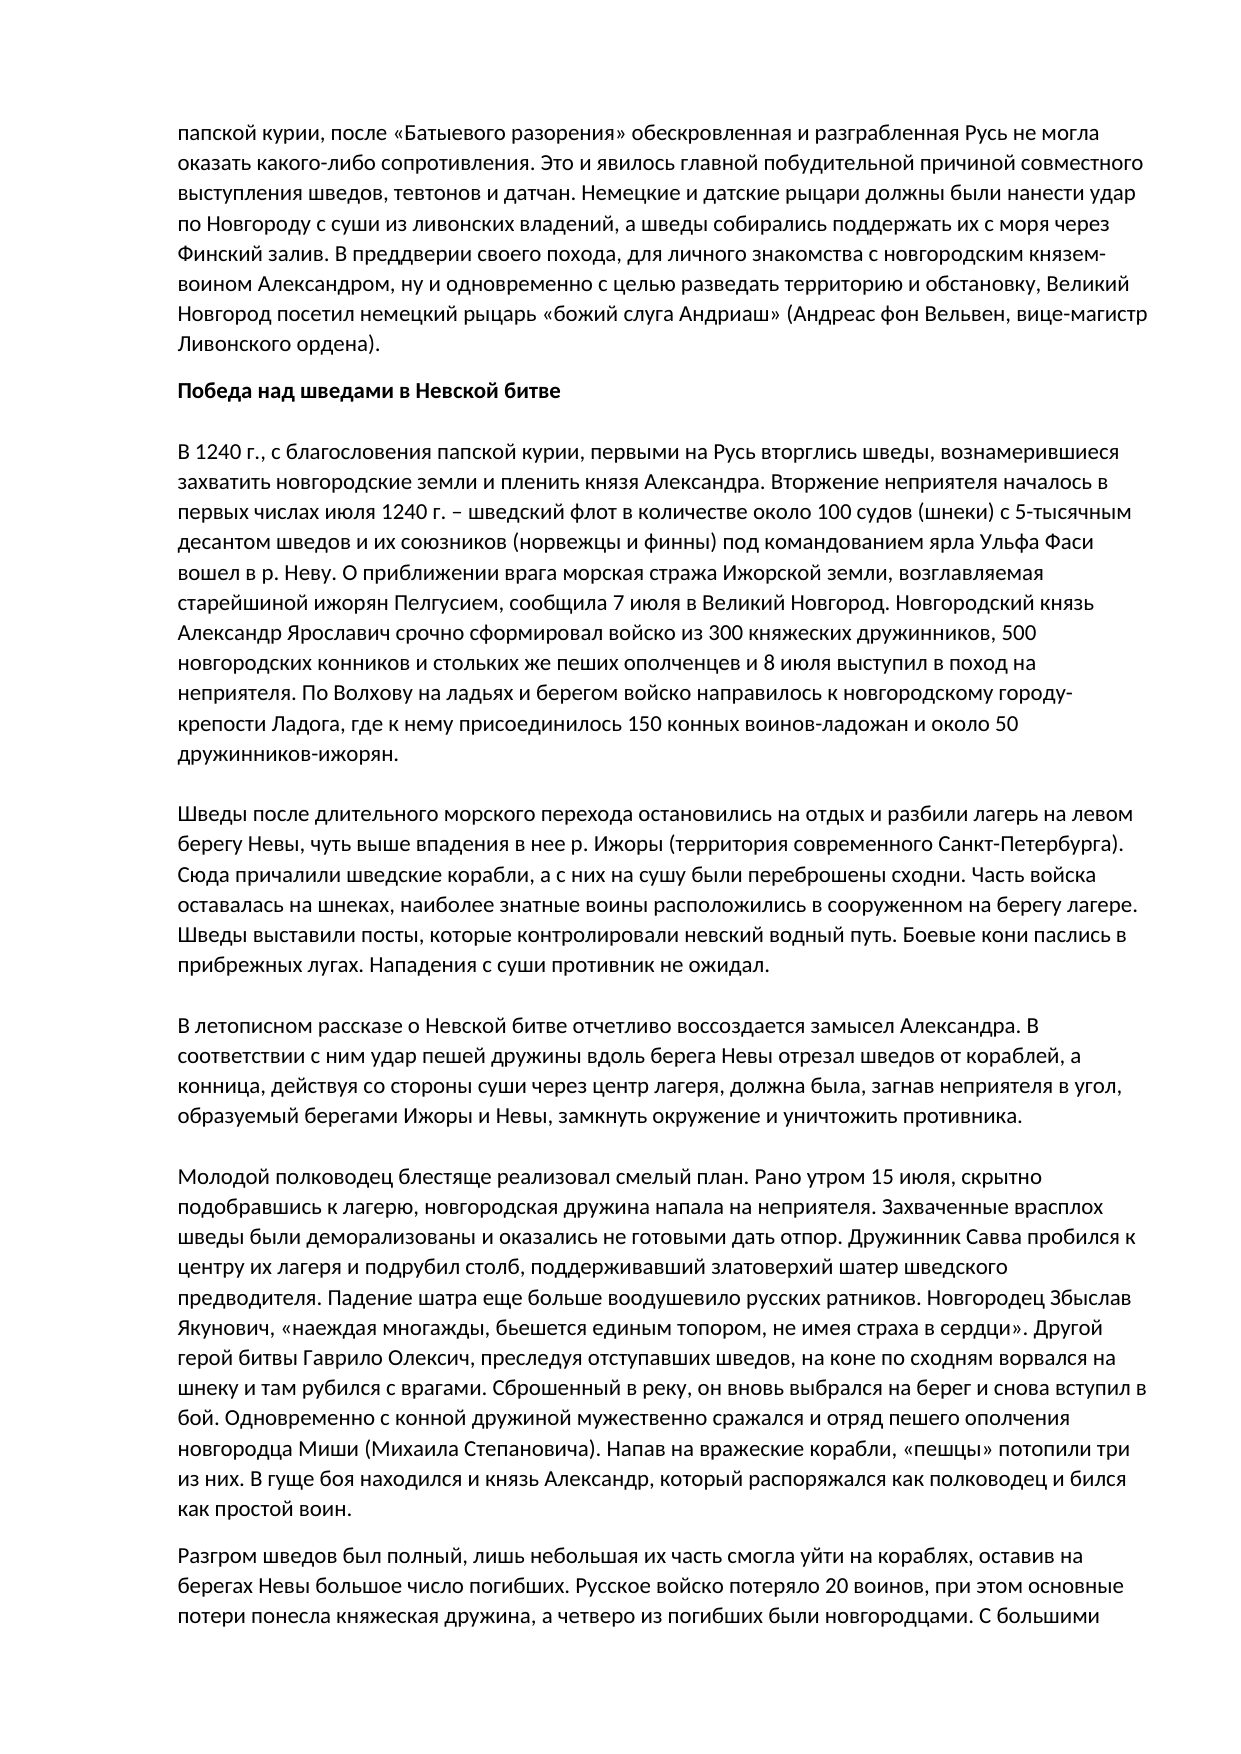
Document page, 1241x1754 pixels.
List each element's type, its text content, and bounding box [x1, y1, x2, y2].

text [177, 1541, 1152, 1629]
text Победа над шведами в Невской битве В 1240 г., с благословения папской курии, первыми на Русь вторглись шведы, вознамерившиеся захватить новгородские земли и пленить князя Александра. Вторжение неприятеля началось в первых числах июля 1240 г. – шведский флот в количестве около 100 судов (шнеки) с 5-тысячным десантом шведов и их союзников (норвежцы и финны) под командованием ярла Ульфа Фаси вошел в р. Неву. О приближении врага морская стража Ижорской земли, возглавляемая старейшиной ижорян Пелгусием, сообщила 7 июля в Великий Новгород. Новгородский князь Александр Ярославич срочно сформировал войско из 300 княжеских дружинников, 500 новгородских конников и стольких же пеших ополченцев и 8 июля выступил в поход на неприятеля. По Волхову на ладьях и берегом войско направилось к новгородскому городу-крепости Ладога, где к нему присоединилось 150 конных воинов-ладожан и около 50 дружинников-ижорян. Шведы после длительного морского перехода остановились на отдых и разбили лагерь на левом берегу Невы, чуть выше впадения в нее р. Ижоры (территория современного Санкт-Петербурга). Сюда причалили шведские корабли, а с них на сушу были переброшены сходни. Часть войска оставалась на шнеках, наиболее знатные воины расположились в сооруженном на берегу лагере. Шведы выставили посты, которые контролировали невский водный путь. Боевые кони паслись в прибрежных лугах. Нападения с суши противник не ожидал. В летописном рассказе о Невской битве отчетливо воссоздается замысел Александра. В соответствии с ним удар пешей дружины вдоль берега Невы отрезал шведов от кораблей, а конница, действуя со стороны суши через центр лагеря, должна была, загнав неприятеля в угол, образуемый берегами Ижоры и Невы, замкнуть окружение и уничтожить противника. Молодой полководец блестяще реализовал смелый план. Рано утром 15 июля, скрытно подобравшись к лагерю, новгородская дружина напала на неприятеля. Захваченные врасплох шведы были деморализованы и оказались не готовыми дать отпор. Дружинник Савва пробился к центру их лагеря и подрубил столб, поддерживавший златоверхий шатер шведского предводителя. Падение шатра еще больше воодушевило русских ратников. Новгородец Збыслав Якунович, «наеждая многажды, бьешется единым топором, не имея страха в сердци». Другой герой битвы Гаврило Олексич, преследуя отступавших шведов, на коне по сходням ворвался на шнеку и там рубился с врагами. Сброшенный в реку, он вновь выбрался на берег и снова вступил в бой. Одновременно с конной дружиной мужественно сражался и отряд пешего ополчения новгородца Миши (Михаила Степановича). Напав на вражеские корабли, «пешцы» потопили три из них. В гуще боя находился и князь Александр, который распоряжался как полководец и бился как простой воин. [177, 376, 1152, 1522]
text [177, 118, 1152, 358]
